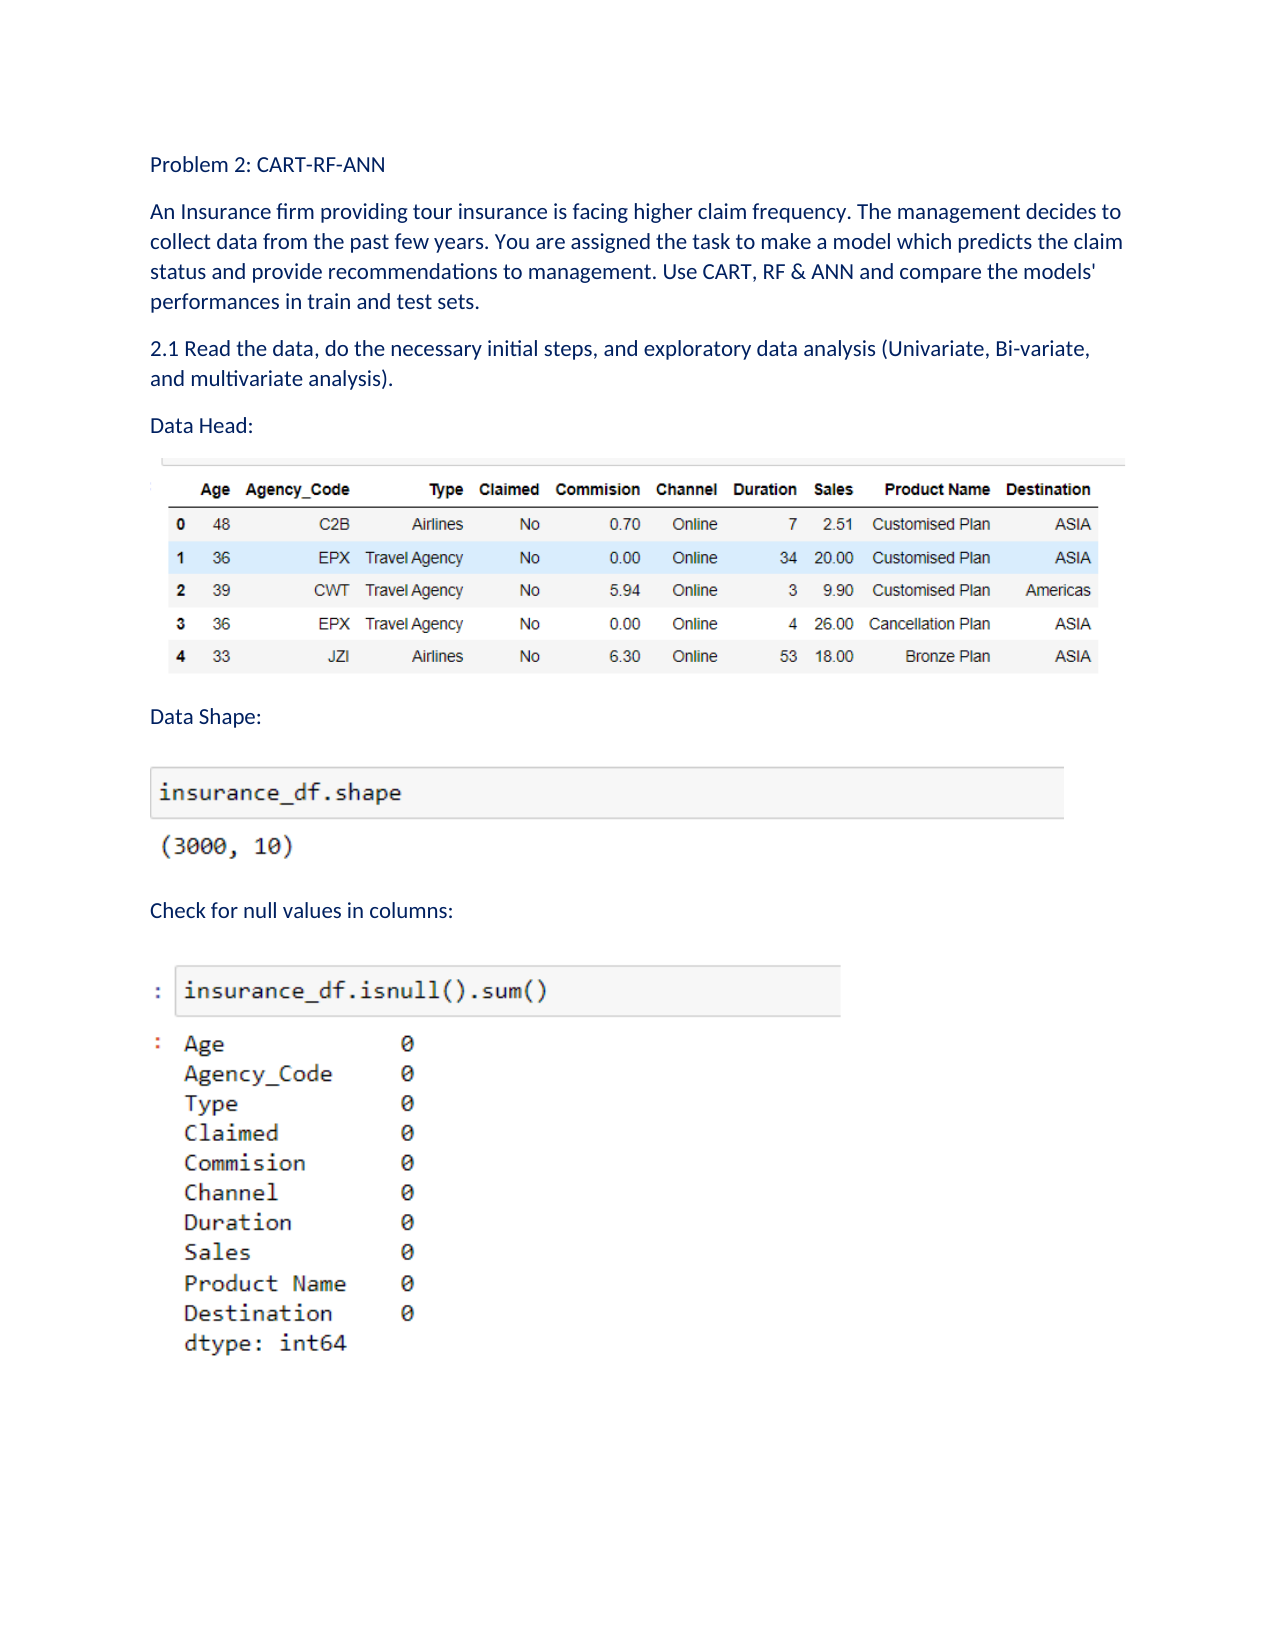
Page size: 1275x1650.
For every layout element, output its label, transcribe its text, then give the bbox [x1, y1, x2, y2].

text An Insurance firm providing tour insurance is facing higher claim frequency. The management decides to collect data from the past few years. You are assigned the task to make a model which predicts the claim status and provide recommendations to management. Use CART, RF & ANN and compare the models' performances in train and test sets. [150, 197, 1125, 316]
text 2.1 Read the data, do the necessary initial steps, and exploratory data analysis (Univariate, Bi-variate, and multivariate analysis). [150, 334, 1125, 393]
picture [150, 749, 1064, 878]
picture [150, 458, 1125, 684]
text Data Head: [150, 411, 1125, 439]
text Problem 2: CART-RF-ANN [150, 150, 1125, 178]
text Check for null values in columns: [150, 896, 1125, 924]
text Data Shape: [150, 702, 1125, 730]
picture [150, 942, 841, 1376]
